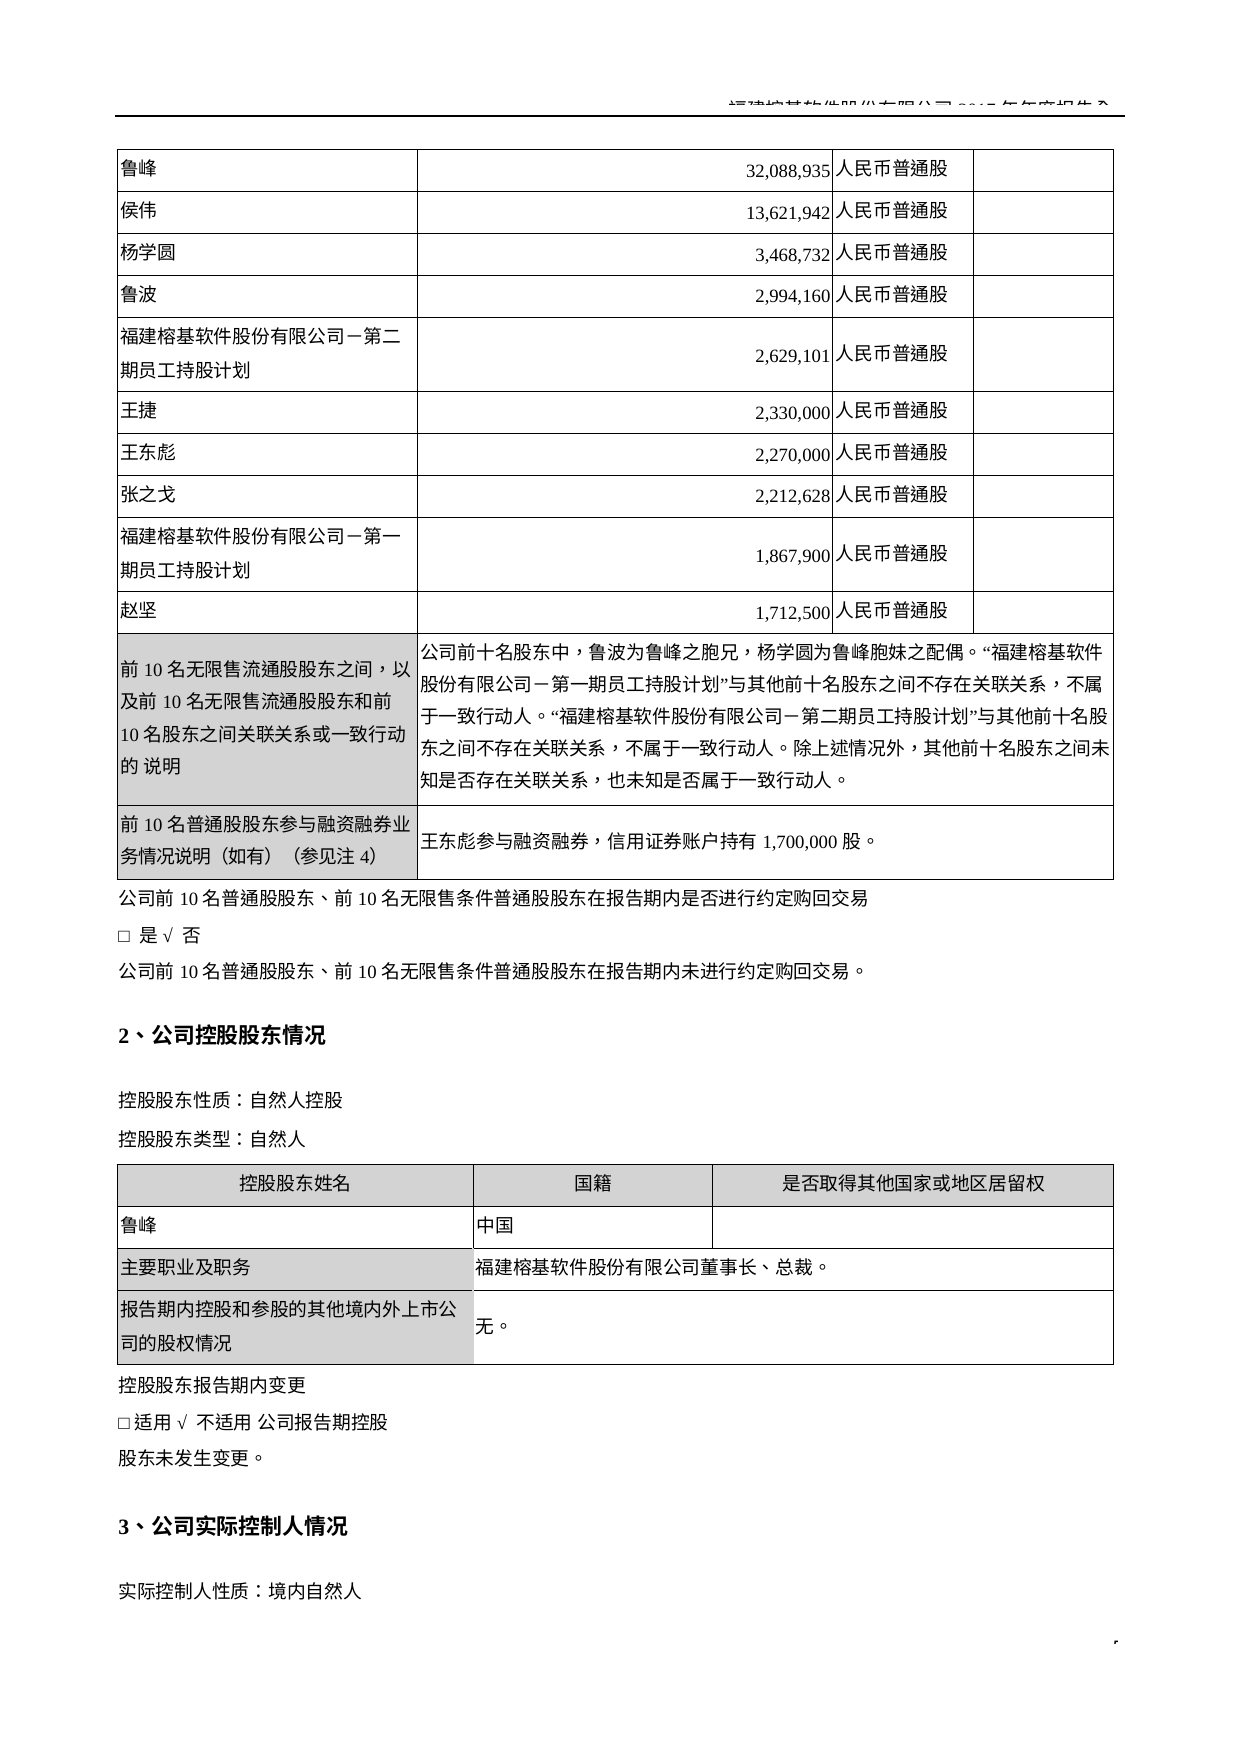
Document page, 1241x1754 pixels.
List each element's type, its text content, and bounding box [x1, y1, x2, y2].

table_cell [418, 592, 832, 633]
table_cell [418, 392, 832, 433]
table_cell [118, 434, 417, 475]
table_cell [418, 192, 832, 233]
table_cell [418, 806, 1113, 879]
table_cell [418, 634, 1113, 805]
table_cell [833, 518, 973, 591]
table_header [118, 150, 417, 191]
text □ 适用 √ 不适用 公司报告期控股股东未发生变更。 [118, 1409, 402, 1471]
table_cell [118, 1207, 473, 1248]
text 控股股东报告期内变更 [118, 1372, 1007, 1397]
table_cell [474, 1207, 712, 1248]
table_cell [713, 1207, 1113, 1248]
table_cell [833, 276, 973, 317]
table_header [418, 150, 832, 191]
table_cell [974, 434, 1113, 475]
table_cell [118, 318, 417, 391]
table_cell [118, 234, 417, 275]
subtitle 2、公司控股股东情况 [118, 1020, 1007, 1050]
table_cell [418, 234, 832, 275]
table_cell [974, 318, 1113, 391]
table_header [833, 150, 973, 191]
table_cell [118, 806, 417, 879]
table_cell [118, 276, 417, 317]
text 实际控制人性质：境内自然人 [118, 1578, 1007, 1604]
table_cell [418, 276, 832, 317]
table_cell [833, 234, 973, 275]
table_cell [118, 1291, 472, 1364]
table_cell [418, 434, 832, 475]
text 控股股东性质：自然人控股 控股股东类型：自然人 [118, 1088, 345, 1151]
text 公司前 10 名普通股股东、前 10 名无限售条件普通股股东在报告期内是否进行约定购回交易 [118, 886, 1007, 911]
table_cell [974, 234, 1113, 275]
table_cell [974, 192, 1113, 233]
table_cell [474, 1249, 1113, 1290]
subtitle 3、公司实际控制人情况 [118, 1511, 1007, 1541]
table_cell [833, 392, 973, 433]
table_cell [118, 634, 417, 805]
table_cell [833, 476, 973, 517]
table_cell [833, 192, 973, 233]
text □ 是 √ 否 [118, 922, 1007, 947]
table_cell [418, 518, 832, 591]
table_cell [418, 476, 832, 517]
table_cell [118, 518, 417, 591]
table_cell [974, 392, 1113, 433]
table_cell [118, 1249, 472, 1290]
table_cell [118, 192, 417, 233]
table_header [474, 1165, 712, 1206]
text 公司前 10 名普通股股东、前 10 名无限售条件普通股股东在报告期内未进行约定购回交易。 [118, 958, 1007, 983]
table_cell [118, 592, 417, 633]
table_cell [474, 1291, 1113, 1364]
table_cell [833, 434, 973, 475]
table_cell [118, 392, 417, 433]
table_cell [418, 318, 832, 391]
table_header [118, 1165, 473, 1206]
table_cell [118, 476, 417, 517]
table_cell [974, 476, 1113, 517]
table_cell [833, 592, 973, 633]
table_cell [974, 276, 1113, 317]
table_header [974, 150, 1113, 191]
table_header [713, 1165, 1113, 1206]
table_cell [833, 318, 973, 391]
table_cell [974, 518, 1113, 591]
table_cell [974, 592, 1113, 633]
